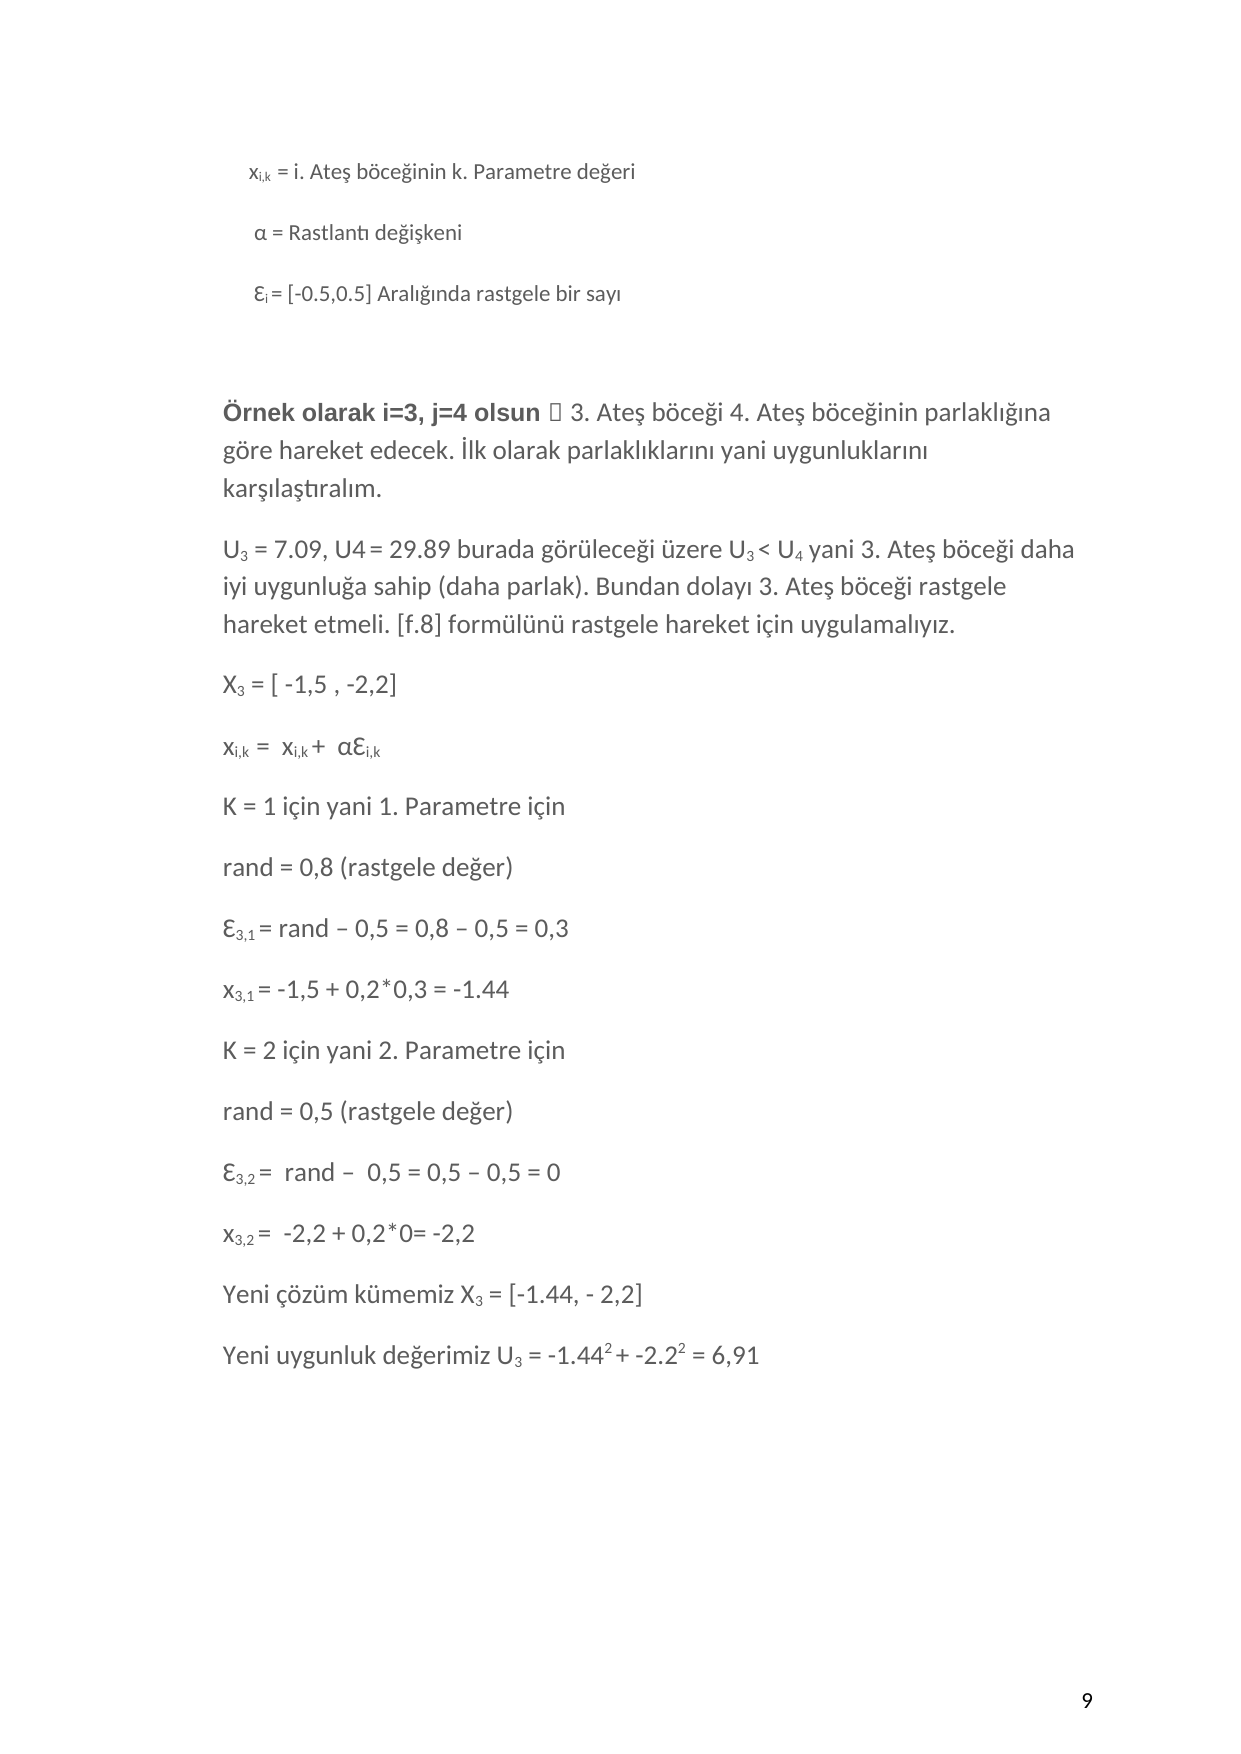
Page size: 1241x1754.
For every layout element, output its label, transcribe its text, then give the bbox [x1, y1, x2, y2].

text K = 1 için yani 1. Parametre için [223, 785, 1093, 823]
text Yeni uygunluk değerimiz U3 = -1.442 + -2.22 = 6,91 [223, 1333, 1093, 1371]
text rand = 0,5 (rastgele değer) [223, 1090, 1093, 1127]
text X3 = [ -1,5 , -2,2] [223, 663, 1093, 701]
text x3,2 = -2,2 + 0,2*0= -2,2 [223, 1212, 1093, 1249]
text rand = 0,8 (rastgele değer) [223, 846, 1093, 883]
text Örnek olarak i=3, j=4 olsun  3. Ateş böceği 4. Ateş böceğinin parlaklığına göre hareket edecek. İlk olarak parlaklıklarını yani uygunluklarını karşılaştıralım. [223, 391, 1093, 504]
text xi,k = i. Ateş böceğinin k. Parametre değeri [223, 148, 1093, 185]
text Ɛ3,1 = rand – 0,5 = 0,8 – 0,5 = 0,3 [223, 907, 1093, 944]
text Ɛ3,2 = rand – 0,5 = 0,5 – 0,5 = 0 [223, 1151, 1093, 1188]
text x3,1 = -1,5 + 0,2*0,3 = -1.44 [223, 968, 1093, 1005]
text Ɛi = [-0.5,0.5] Aralığında rastgele bir sayı [223, 269, 1093, 307]
text Yeni çözüm kümemiz X3 = [-1.44, - 2,2] [223, 1273, 1093, 1310]
text α = Rastlantı değişkeni [223, 208, 1093, 246]
text K = 2 için yani 2. Parametre için [223, 1029, 1093, 1066]
text U3 = 7.09, U4 = 29.89 burada görüleceği üzere U3 < U4 yani 3. Ateş böceği daha iyi uygunluğa sahip (daha parlak). Bundan dolayı 3. Ateş böceği rastgele hareket etmeli. [f.8] formülünü rastgele hareket için uygulamalıyız. [223, 527, 1093, 640]
text xi,k = xi,k + αƐi,k [223, 724, 1093, 762]
